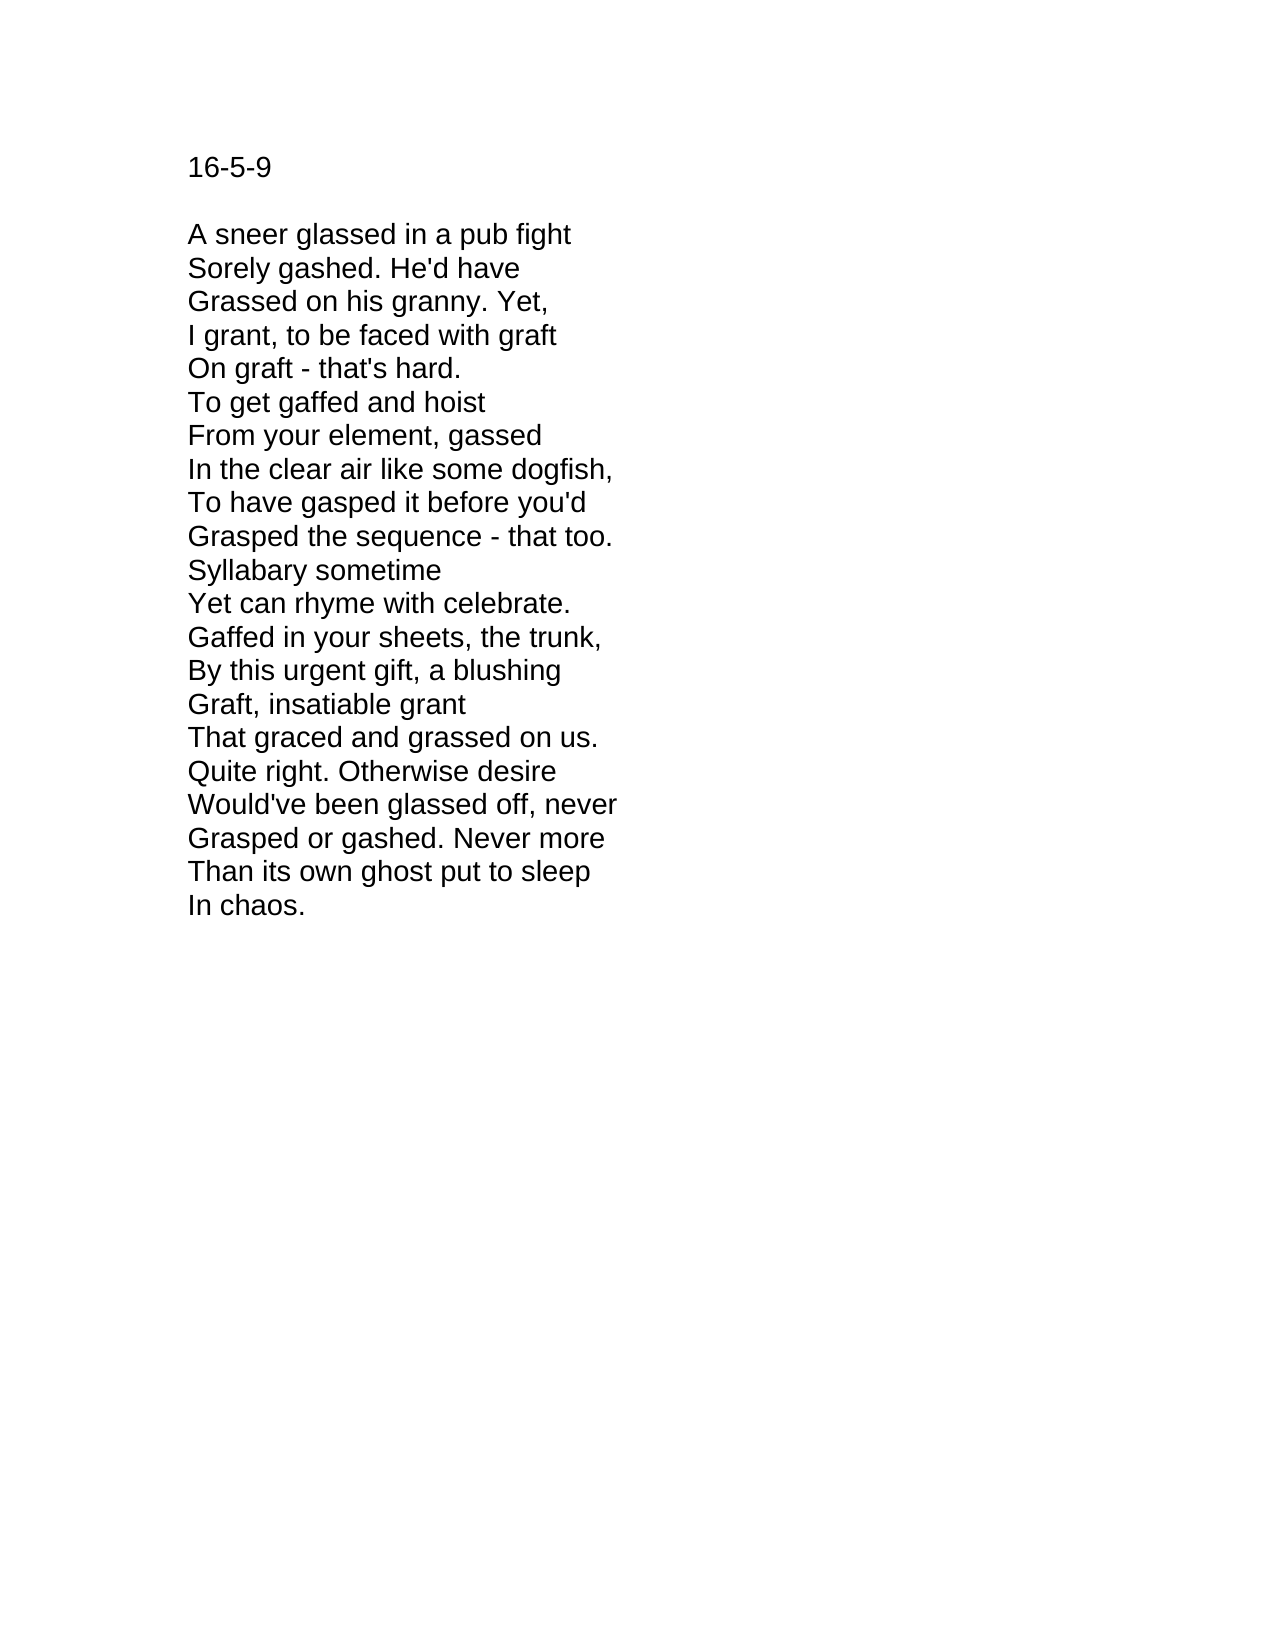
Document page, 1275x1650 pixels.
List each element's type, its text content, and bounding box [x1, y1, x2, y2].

text 16-5-9 A sneer glassed in a pub fight Sorely gashed. He'd have Grassed on his granny. Yet, I grant, to be faced with graft On graft - that's hard. To get gaffed and hoist From your element, gassed In the clear air like some dogfish, To have gasped it before you'd Grasped the sequence - that too. Syllabary sometime Yet can rhyme with celebrate. Gaffed in your sheets, the trunk, By this urgent gift, a blushing Graft, insatiable grant That graced and grassed on us. Quite right. Otherwise desire Would've been glassed off, never Grasped or gashed. Never more Than its own ghost put to sleep In chaos. [187, 150, 1087, 955]
